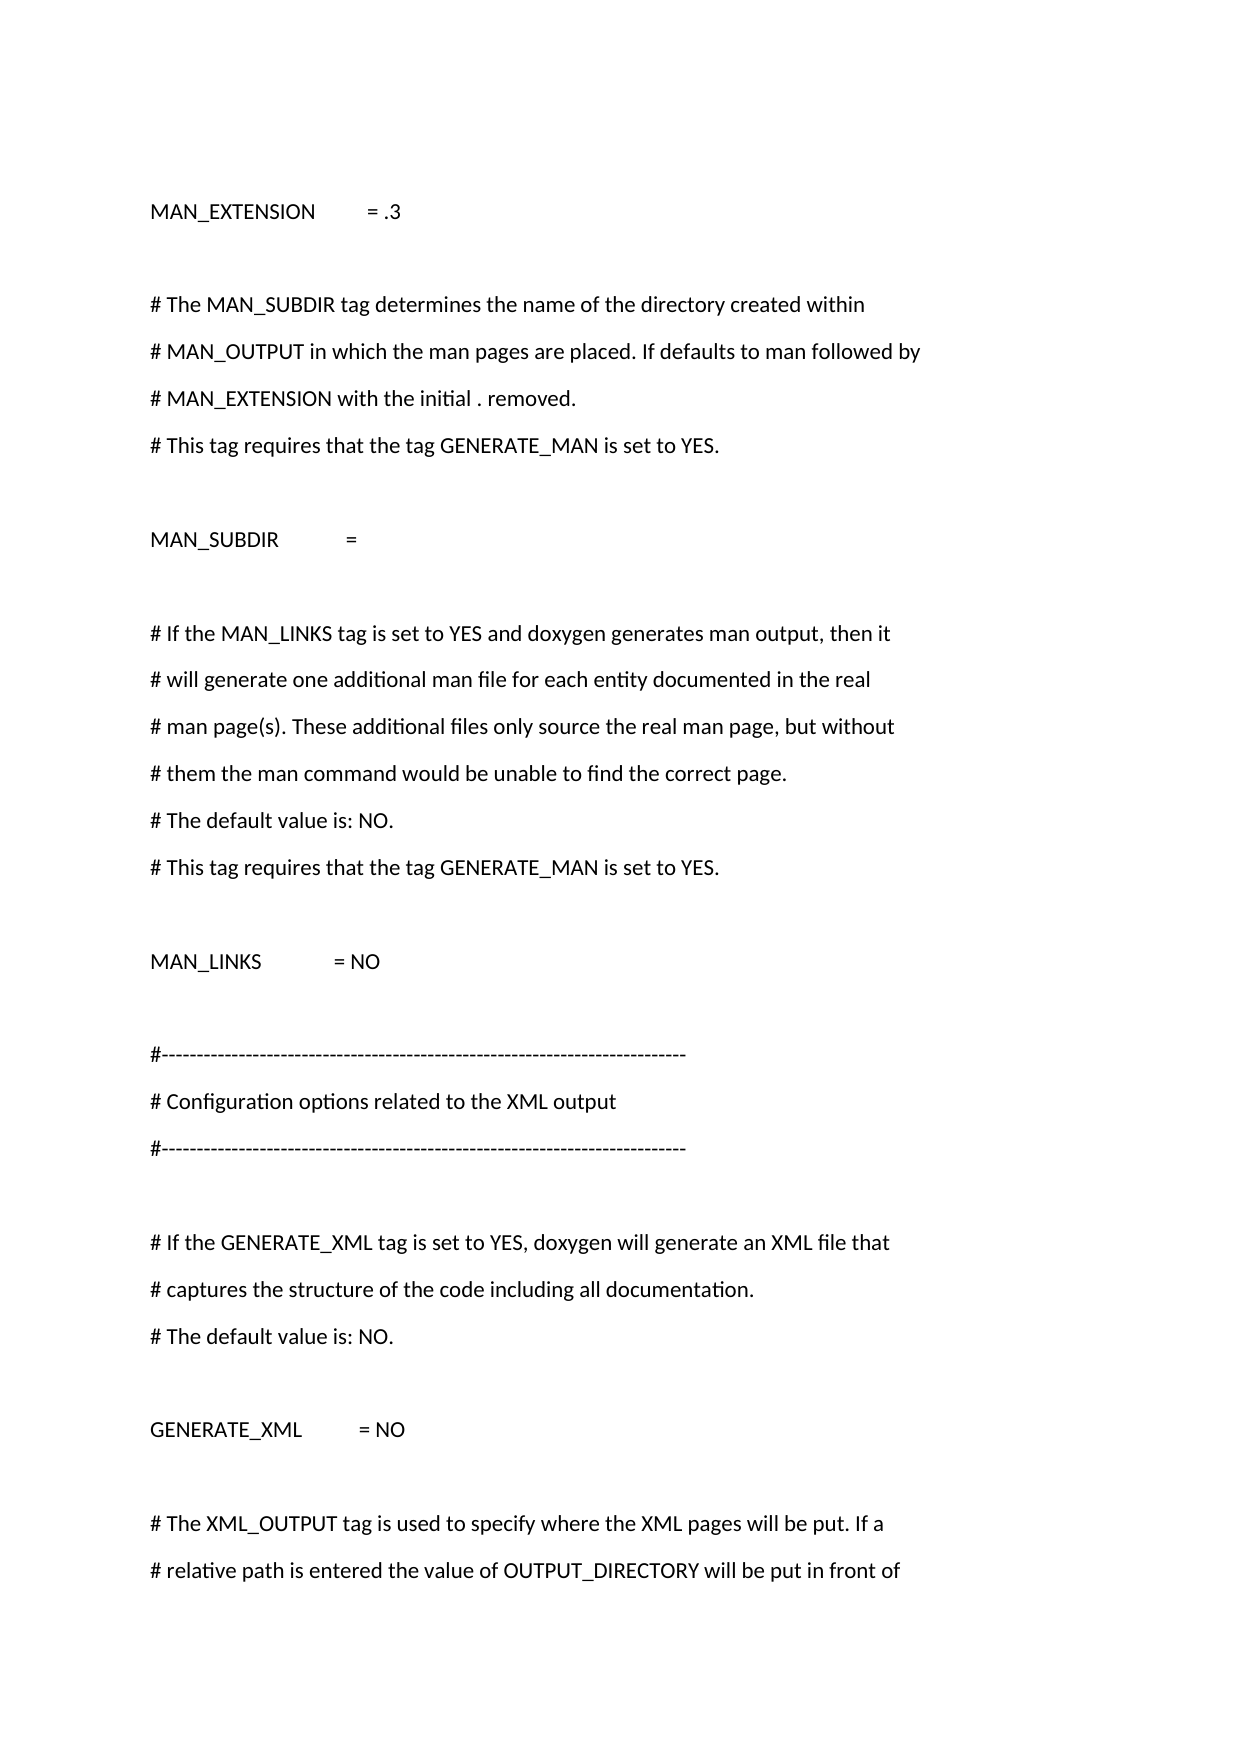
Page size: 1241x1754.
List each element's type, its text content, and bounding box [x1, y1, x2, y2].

text # Configuration options related to the XML output [150, 1087, 1090, 1116]
text # will generate one additional man file for each entity documented in the real [150, 666, 1090, 694]
text GENERATE_XML = NO [150, 1416, 1090, 1444]
text # captures the structure of the code including all documentation. [150, 1275, 1090, 1303]
text # man page(s). These additional files only source the real man page, but without [150, 712, 1090, 741]
text # If the MAN_LINKS tag is set to YES and doxygen generates man output, then it [150, 619, 1090, 647]
text # The MAN_SUBDIR tag determines the name of the directory created within [150, 291, 1090, 319]
text # MAN_OUTPUT in which the man pages are placed. If defaults to man followed by [150, 337, 1090, 366]
text # relative path is entered the value of OUTPUT_DIRECTORY will be put in front of [150, 1556, 1090, 1584]
text # If the GENERATE_XML tag is set to YES, doxygen will generate an XML file that [150, 1228, 1090, 1256]
text # MAN_EXTENSION with the initial . removed. [150, 384, 1090, 412]
text # The default value is: NO. [150, 1322, 1090, 1350]
text # The XML_OUTPUT tag is used to specify where the XML pages will be put. If a [150, 1509, 1090, 1537]
text #--------------------------------------------------------------------------- [150, 1134, 1090, 1162]
text MAN_EXTENSION = .3 [150, 197, 1090, 225]
text # them the man command would be unable to find the correct page. [150, 759, 1090, 787]
text MAN_SUBDIR = [150, 525, 1090, 553]
text # The default value is: NO. [150, 806, 1090, 834]
text #--------------------------------------------------------------------------- [150, 1041, 1090, 1069]
text # This tag requires that the tag GENERATE_MAN is set to YES. [150, 853, 1090, 881]
text # This tag requires that the tag GENERATE_MAN is set to YES. [150, 431, 1090, 459]
text MAN_LINKS = NO [150, 947, 1090, 975]
